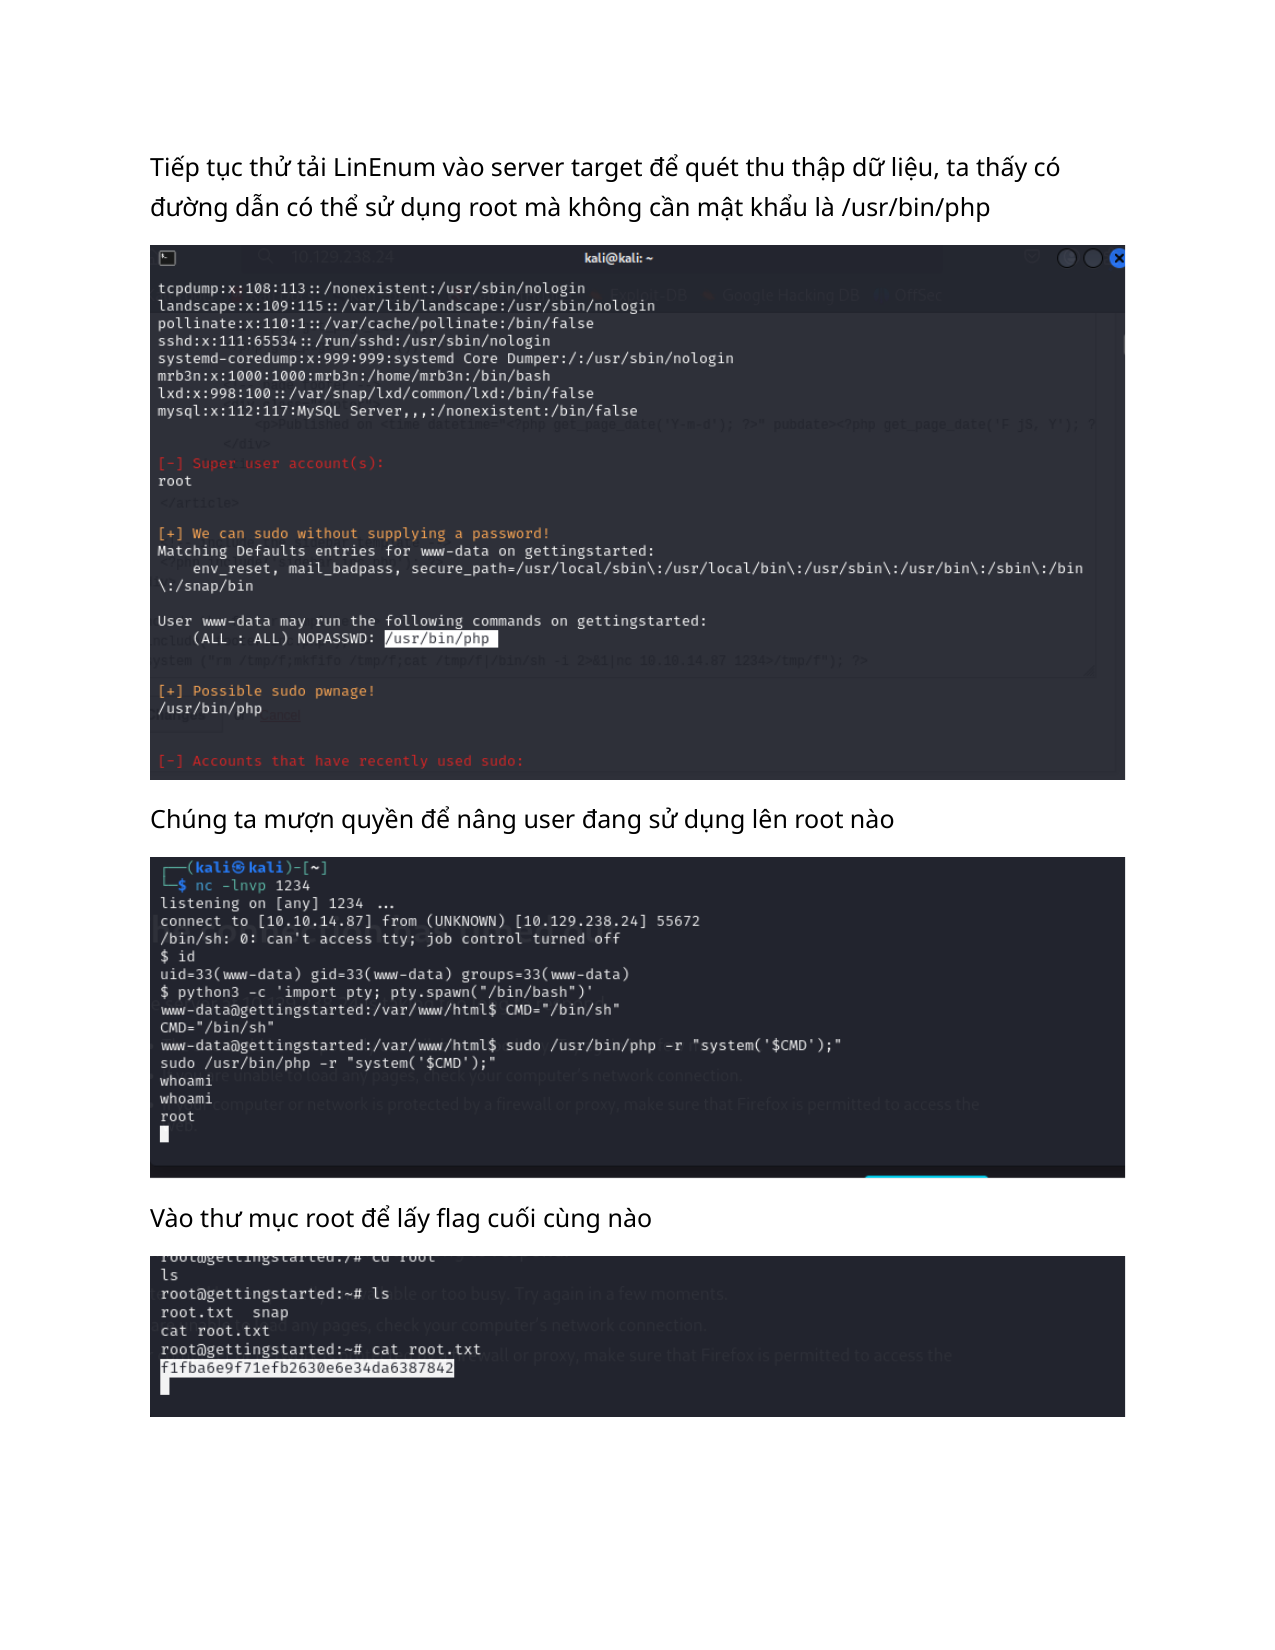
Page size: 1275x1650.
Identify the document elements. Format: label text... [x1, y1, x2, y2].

text Vào thư mục root để lấy flag cuối cùng nào [150, 1201, 1125, 1235]
text Tiếp tục thử tải LinEnum vào server target để quét thu thập dữ liệu, ta thấy có đường dẫn có thể sử dụng root mà không cần mật khẩu là /usr/bin/php [150, 150, 1125, 223]
text Chúng ta mượn quyền để nâng user đang sử dụng lên root nào [150, 801, 1125, 835]
picture [150, 857, 1125, 1179]
picture [150, 1256, 1125, 1417]
picture [150, 245, 1125, 780]
